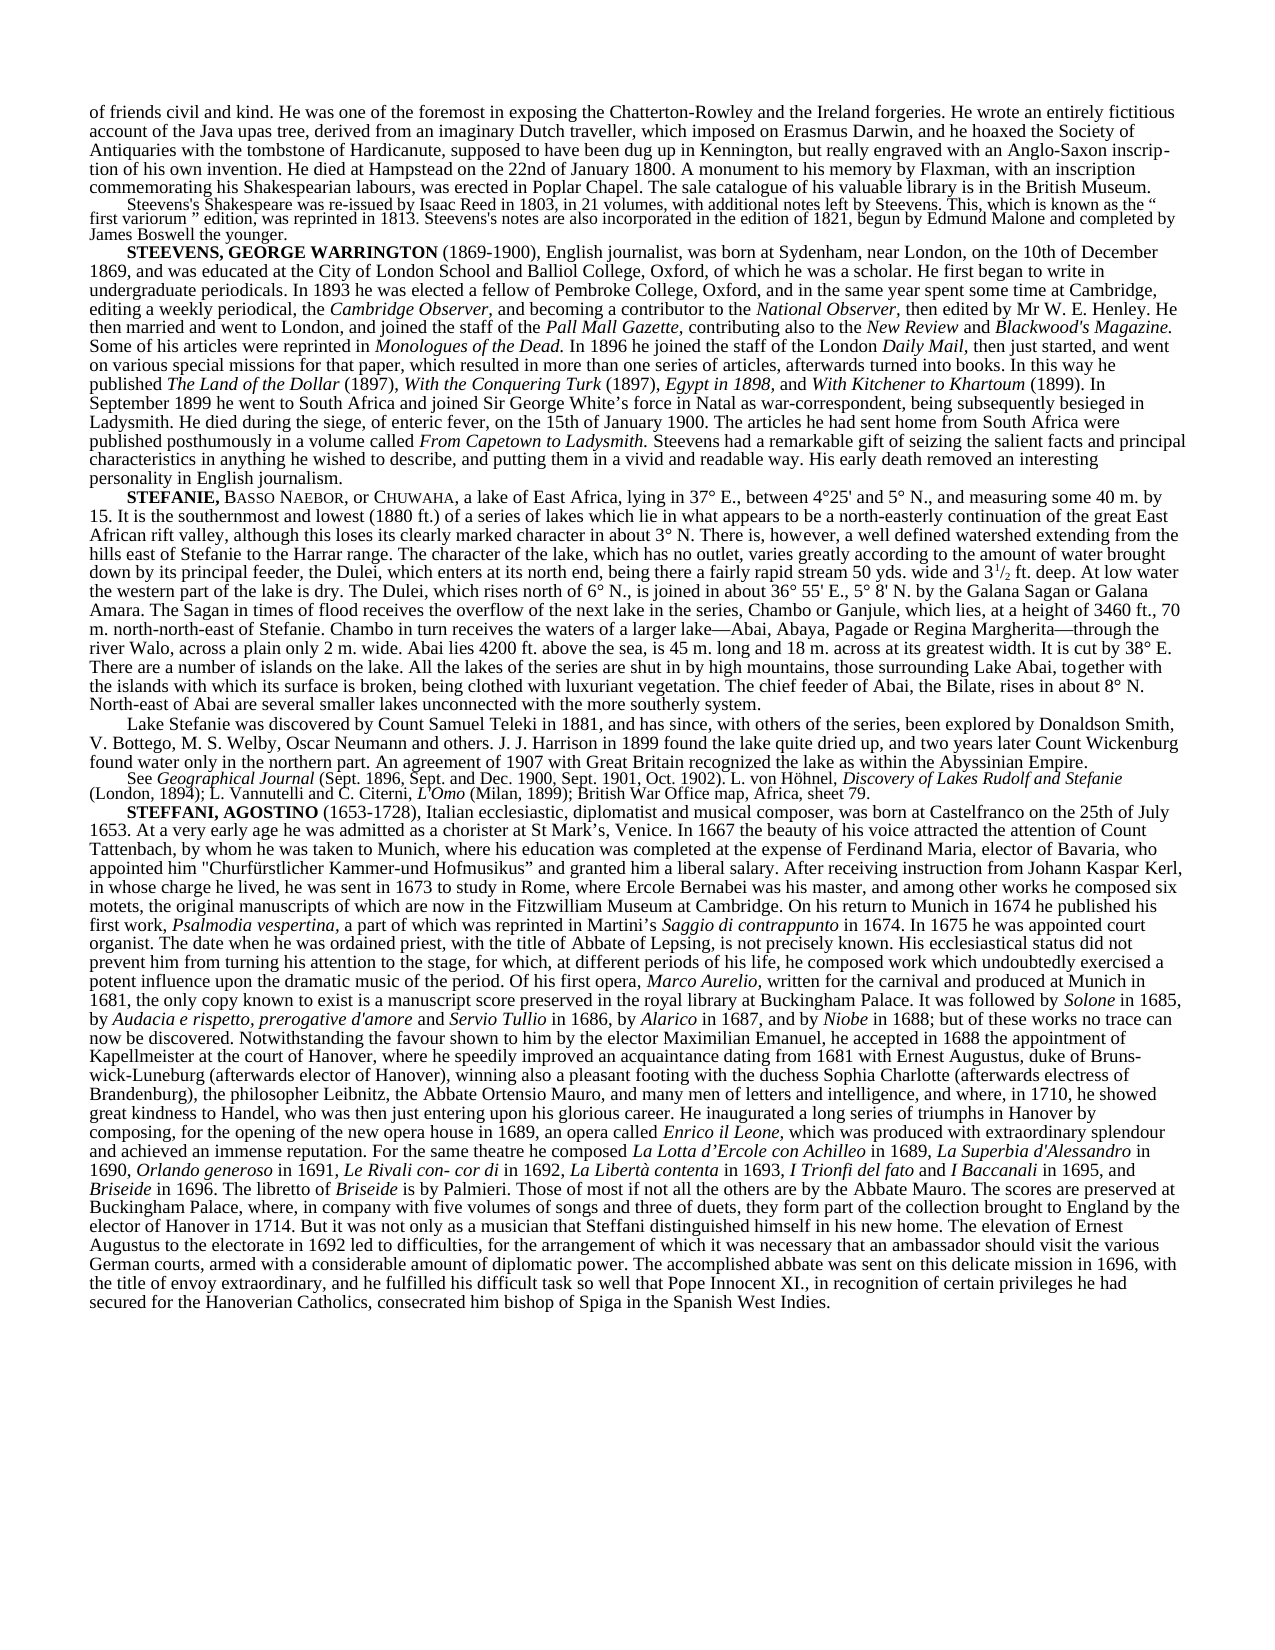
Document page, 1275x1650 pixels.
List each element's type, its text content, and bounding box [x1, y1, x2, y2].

text See Geographical Journal (Sept. 1896, Sept. and Dec. 1900, Sept. 1901, Oct. 1902). L. von Höhnel, Discovery of Lakes Rudolf and Stefanie (London, 1894); L. Vannutelli and C. Citerni, L'Omo (Milan, 1899); British War Office map, Africa, sheet 79. [89, 773, 1187, 803]
text STEFFANI, AGOSTINO (1653-1728), Italian ecclesiastic, diplomatist and musical composer, was born at Castelfranco on the 25th of July 1653. At a very early age he was admitted as a chorister at St Mark’s, Venice. In 1667 the beauty of his voice attracted the attention of Count Tattenbach, by whom he was taken to Munich, where his education was completed at the expense of Ferdinand Maria, elector of Bavaria, who appointed him "Churfürstlicher Kammer-und Hofmusikus” and granted him a liberal salary. After receiving instruction from Johann Kaspar Kerl, in whose charge he lived, he was sent in 1673 to study in Rome, where Ercole Bernabei was his master, and among other works he composed six motets, the original manuscripts of which are now in the Fitzwilliam Museum at Cambridge. On his return to Munich in 1674 he published his first work, Psalmodia vespertina, a part of which was reprinted in Martini’s Saggio di contrappunto in 1674. In 1675 he was appointed court organist. The date when he was ordained priest, with the title of Abbate of Lepsing, is not precisely known. His ecclesiastical status did not prevent him from turning his attention to the stage, for which, at different periods of his life, he composed work which undoubtedly exercised a potent influence upon the dramatic music of the period. Of his first opera, Marco Aurelio, written for the carnival and produced at Munich in 1681, the only copy known to exist is a manuscript score preserved in the royal library at Buckingham Palace. It was followed by Solone in 1685, by Audacia e rispetto, prerogative d'amore and Servio Tullio in 1686, by Alarico in 1687, and by Niobe in 1688; but of these works no trace can now be discovered. Notwithstanding the favour shown to him by the elector Maximilian Emanuel, he accepted in 1688 the appointment of Kapellmeister at the court of Hanover, where he speedily improved an acquaintance dating from 1681 with Ernest Augustus, duke of Bruns- wick-Luneburg (afterwards elector of Hanover), winning also a pleasant footing with the duchess Sophia Charlotte (afterwards electress of Brandenburg), the philosopher Leibnitz, the Abbate Ortensio Mauro, and many men of letters and intelligence, and where, in 1710, he showed great kindness to Handel, who was then just entering upon his glorious career. He inaugurated a long series of triumphs in Hanover by composing, for the opening of the new opera house in 1689, an opera called Enrico il Leone, which was produced with extraordinary splendour and achieved an immense reputation. For the same theatre he composed La Lotta d’Ercole con Achilleo in 1689, La Superbia d'Alessandro in 1690, Orlando generoso in 1691, Le Rivali con- cor di in 1692, La Libertà contenta in 1693, I Trionfi del fato and I Baccanali in 1695, and Briseide in 1696. The libretto of Briseide is by Palmieri. Those of most if not all the others are by the Abbate Mauro. The scores are preserved at Buckingham Palace, where, in company with five volumes of songs and three of duets, they form part of the collection brought to England by the elector of Hanover in 1714. But it was not only as a musician that Steffani distinguished himself in his new home. The elevation of Ernest Augustus to the electorate in 1692 led to difficulties, for the arrangement of which it was necessary that an ambassador should visit the various German courts, armed with a considerable amount of diplomatic power. The accomplished abbate was sent on this delicate mission in 1696, with the title of envoy extraordinary, and he fulfilled his difficult task so well that Pope Innocent XI., in recognition of certain privileges he had secured for the Hanoverian Catholics, consecrated him bishop of Spiga in the Spanish West Indies. [89, 803, 1187, 1312]
text Lake Stefanie was discovered by Count Samuel Teleki in 1881, and has since, with others of the series, been explored by Donaldson Smith, V. Bottego, M. S. Welby, Oscar Neumann and others. J. J. Harrison in 1899 found the lake quite dried up, and two years later Count Wickenburg found water only in the northern part. An agreement of 1907 with Great Britain recognized the lake as within the Abyssinian Empire. [89, 715, 1187, 773]
text STEFANIE, Basso Naebor, or Chuwaha, a lake of East Africa, lying in 37° E., between 4°25' and 5° N., and measuring some 40 m. by 15. It is the southernmost and lowest (1880 ft.) of a series of lakes which lie in what appears to be a north-easterly continuation of the great East African rift valley, although this loses its clearly marked character in about 3° N. There is, however, a well defined watershed extending from the hills east of Stefanie to the Harrar range. The character of the lake, which has no outlet, varies greatly according to the amount of water brought down by its principal feeder, the Dulei, which enters at its north end, being there a fairly rapid stream 50 yds. wide and 31/2 ft. deep. At low water the western part of the lake is dry. The Dulei, which rises north of 6° N., is joined in about 36° 55' E., 5° 8' N. by the Galana Sagan or Galana Amara. The Sagan in times of flood receives the overflow of the next lake in the series, Chambo or Ganjule, which lies, at a height of 3460 ft., 70 m. north-north-east of Stefanie. Chambo in turn receives the waters of a larger lake—Abai, Abaya, Pagade or Regina Margherita—through the river Walo, across a plain only 2 m. wide. Abai lies 4200 ft. above the sea, is 45 m. long and 18 m. across at its greatest width. It is cut by 38° E. There are a number of islands on the lake. All the lakes of the series are shut in by high mountains, those surrounding Lake Abai, together with the islands with which its surface is broken, being clothed with luxuriant vegetation. The chief feeder of Abai, the Bilate, rises in about 8° N. North-east of Abai are several smaller lakes unconnected with the more southerly system. [89, 489, 1187, 715]
text Steevens's Shakespeare was re-issued by Isaac Reed in 1803, in 21 volumes, with additional notes left by Steevens. This, which is known as the “ first variorum ” edition, was reprinted in 1813. Steevens's notes are also incorporated in the edition of 1821, begun by Edmund Malone and completed by James Boswell the younger. [89, 198, 1187, 244]
text of friends civil and kind. He was one of the foremost in exposing the Chatterton-Rowley and the Ireland forgeries. He wrote an entirely fictitious account of the Java upas tree, derived from an imaginary Dutch traveller, which imposed on Erasmus Darwin, and he hoaxed the Society of Antiquaries with the tombstone of Hardicanute, supposed to have been dug up in Kennington, but really engraved with an Anglo-Saxon inscription of his own invention. He died at Hampstead on the 22nd of January 1800. A monument to his memory by Flaxman, with an inscription commemorating his Shakespearian labours, was erected in Poplar Chapel. The sale catalogue of his valuable library is in the British Museum. [89, 104, 1187, 198]
text STEEVENS, GEORGE WARRINGTON (1869-1900), English journalist, was born at Sydenham, near London, on the 10th of December 1869, and was educated at the City of London School and Balliol College, Oxford, of which he was a scholar. He first began to write in undergraduate periodicals. In 1893 he was elected a fellow of Pembroke College, Oxford, and in the same year spent some time at Cambridge, editing a weekly periodical, the Cambridge Observer, and becoming a contributor to the National Observer, then edited by Mr W. E. Henley. He then married and went to London, and joined the staff of the Pall Mall Gazette, contributing also to the New Review and Blackwood's Magazine. Some of his articles were reprinted in Monologues of the Dead. In 1896 he joined the staff of the London Daily Mail, then just started, and went on various special missions for that paper, which resulted in more than one series of articles, afterwards turned into books. In this way he published The Land of the Dollar (1897), With the Conquering Turk (1897), Egypt in 1898, and With Kitchener to Khartoum (1899). In September 1899 he went to South Africa and joined Sir George White’s force in Natal as war-correspondent, being subsequently besieged in Ladysmith. He died during the siege, of enteric fever, on the 15th of January 1900. The articles he had sent home from South Africa were published posthumously in a volume called From Capetown to Ladysmith. Steevens had a remarkable gift of seizing the salient facts and principal characteristics in anything he wished to describe, and putting them in a vivid and readable way. His early death removed an interesting personality in English journalism. [89, 244, 1187, 489]
